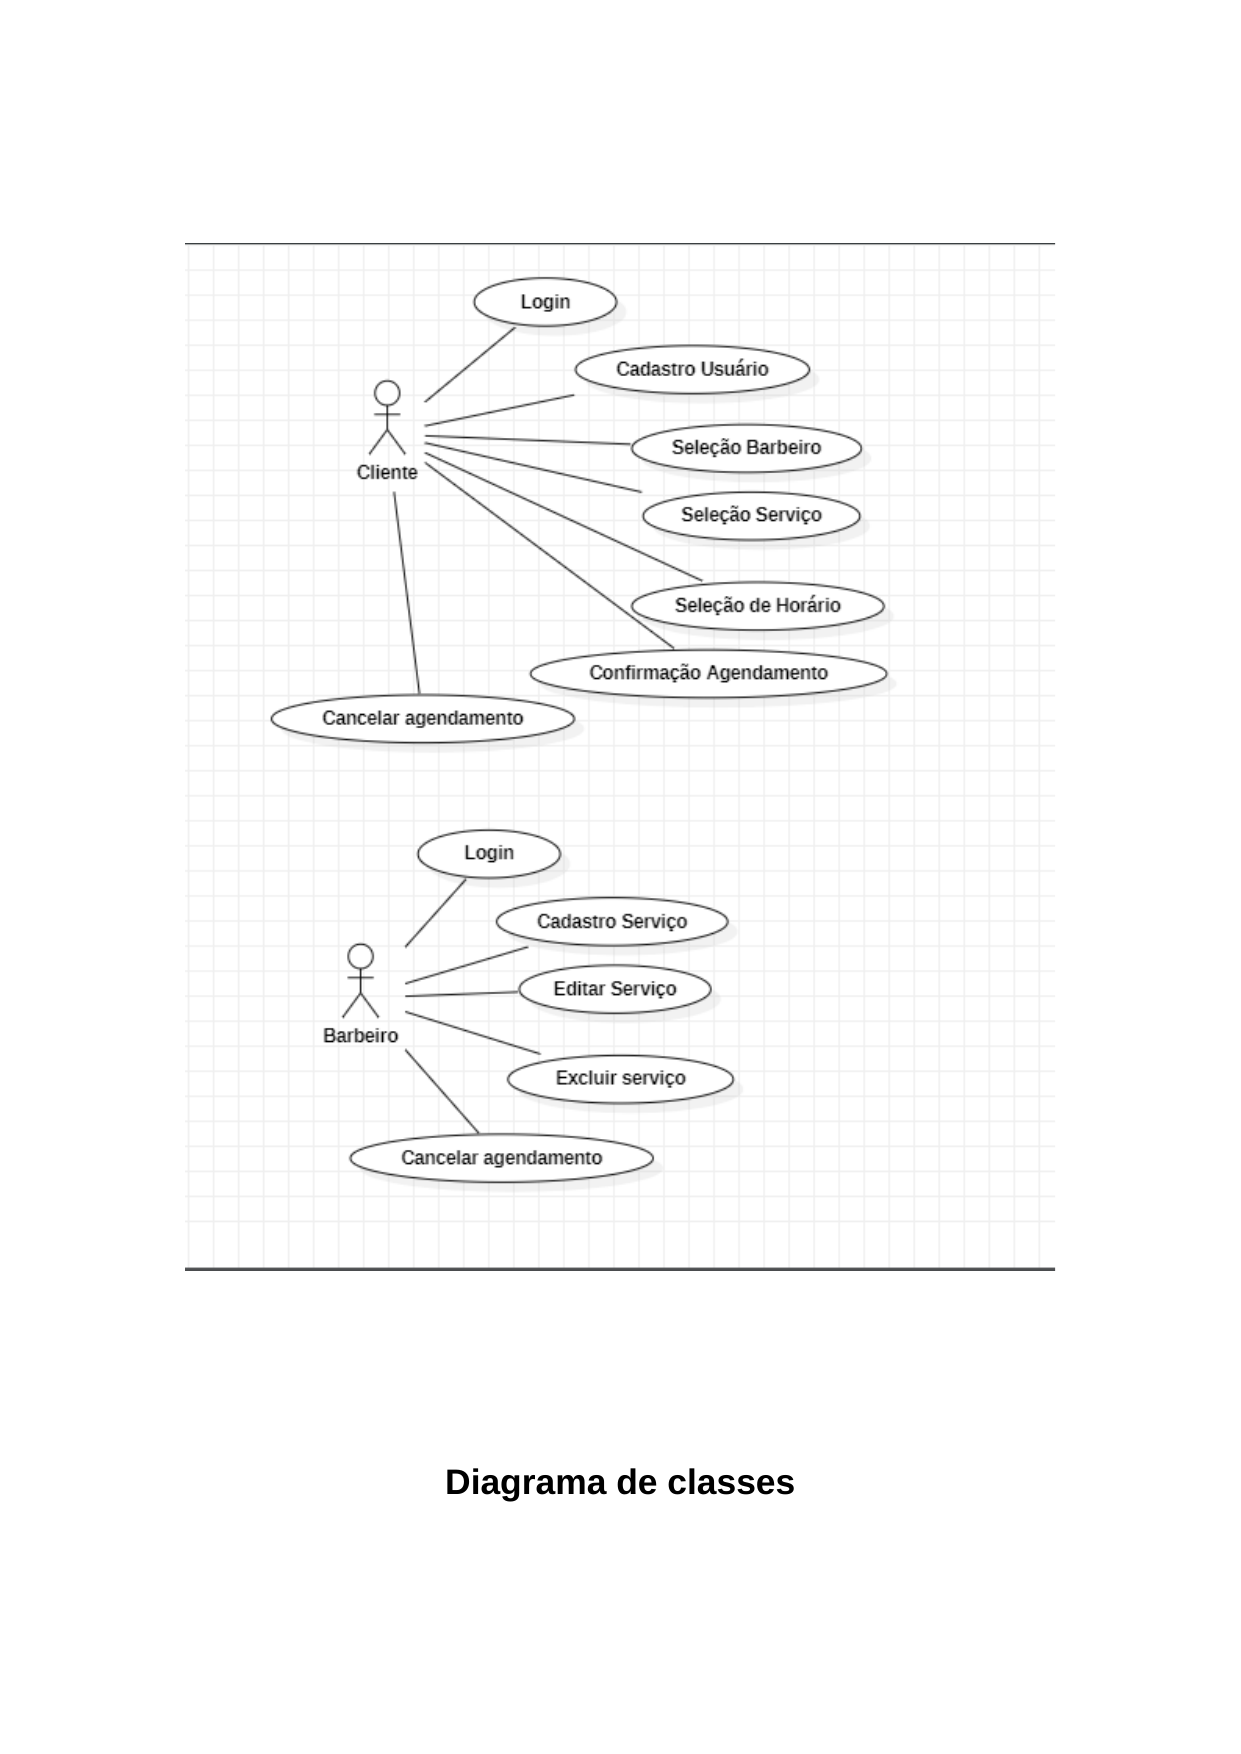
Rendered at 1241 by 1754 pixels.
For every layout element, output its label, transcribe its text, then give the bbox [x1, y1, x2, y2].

picture [185, 243, 1056, 1271]
text Diagrama de classes [150, 1461, 1090, 1502]
